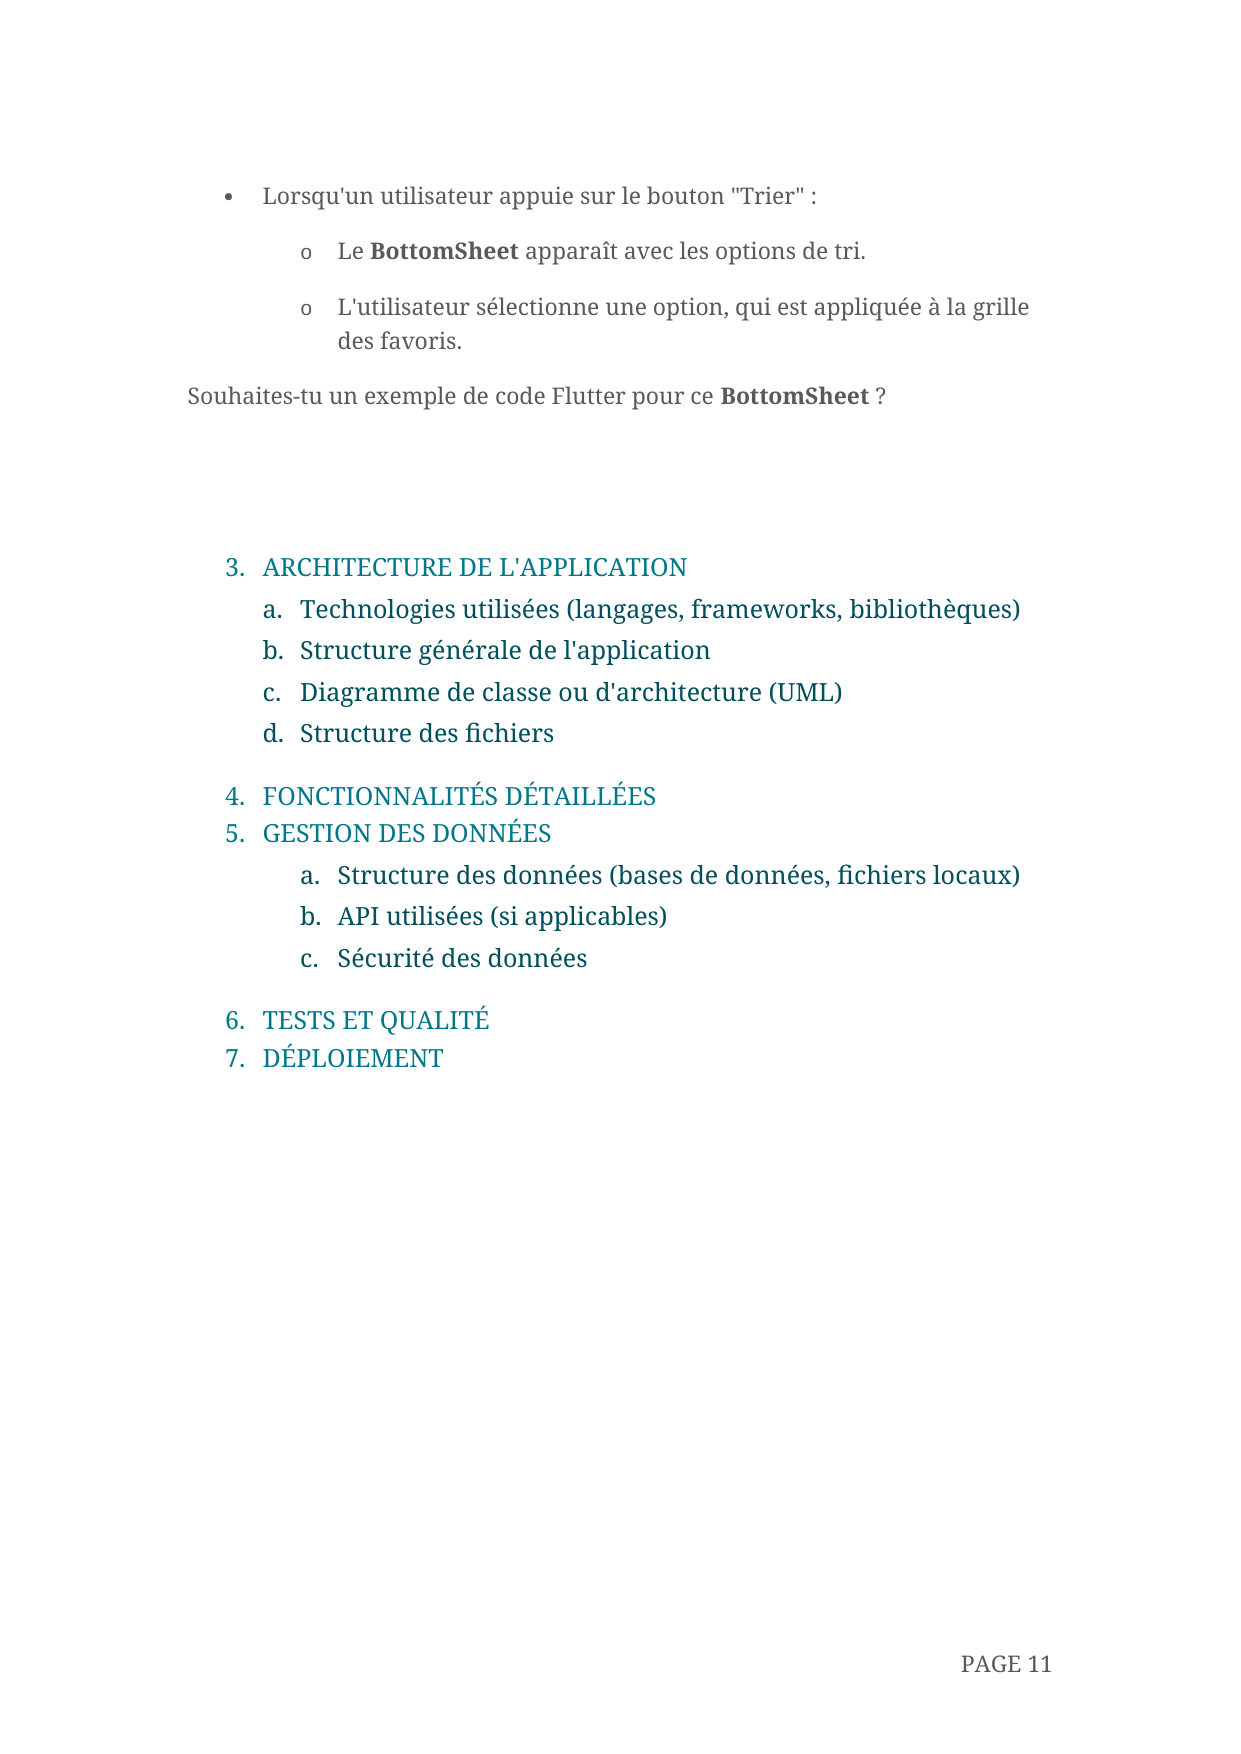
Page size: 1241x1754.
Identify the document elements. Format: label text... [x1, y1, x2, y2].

list Lorsqu'un utilisateur appuie sur le bouton "Trier" : [225, 180, 1053, 211]
subtitle Architecture de l'application [225, 550, 1053, 584]
subtitle Technologies utilisées (langages, frameworks, bibliothèques) [262, 591, 1053, 625]
text Souhaites-tu un exemple de code Flutter pour ce BottomSheet ? [187, 380, 1053, 411]
subtitle Structure des fichiers [262, 716, 1053, 750]
list L'utilisateur sélectionne une option, qui est appliquée à la grille des favoris. [300, 290, 1053, 356]
subtitle API utilisées (si applicables) [300, 899, 1053, 933]
subtitle Déploiement [225, 1040, 1053, 1074]
subtitle Structure des données (bases de données, fichiers locaux) [300, 857, 1053, 891]
subtitle Fonctionnalités détaillées [225, 778, 1053, 812]
subtitle Structure générale de l'application [262, 633, 1053, 667]
subtitle Diagramme de classe ou d'architecture (UML) [262, 674, 1053, 708]
subtitle Sécurité des données [300, 941, 1053, 974]
subtitle Tests et qualité [225, 1003, 1053, 1037]
subtitle Gestion des données [225, 816, 1053, 850]
list Le BottomSheet apparaît avec les options de tri. [300, 235, 1053, 266]
